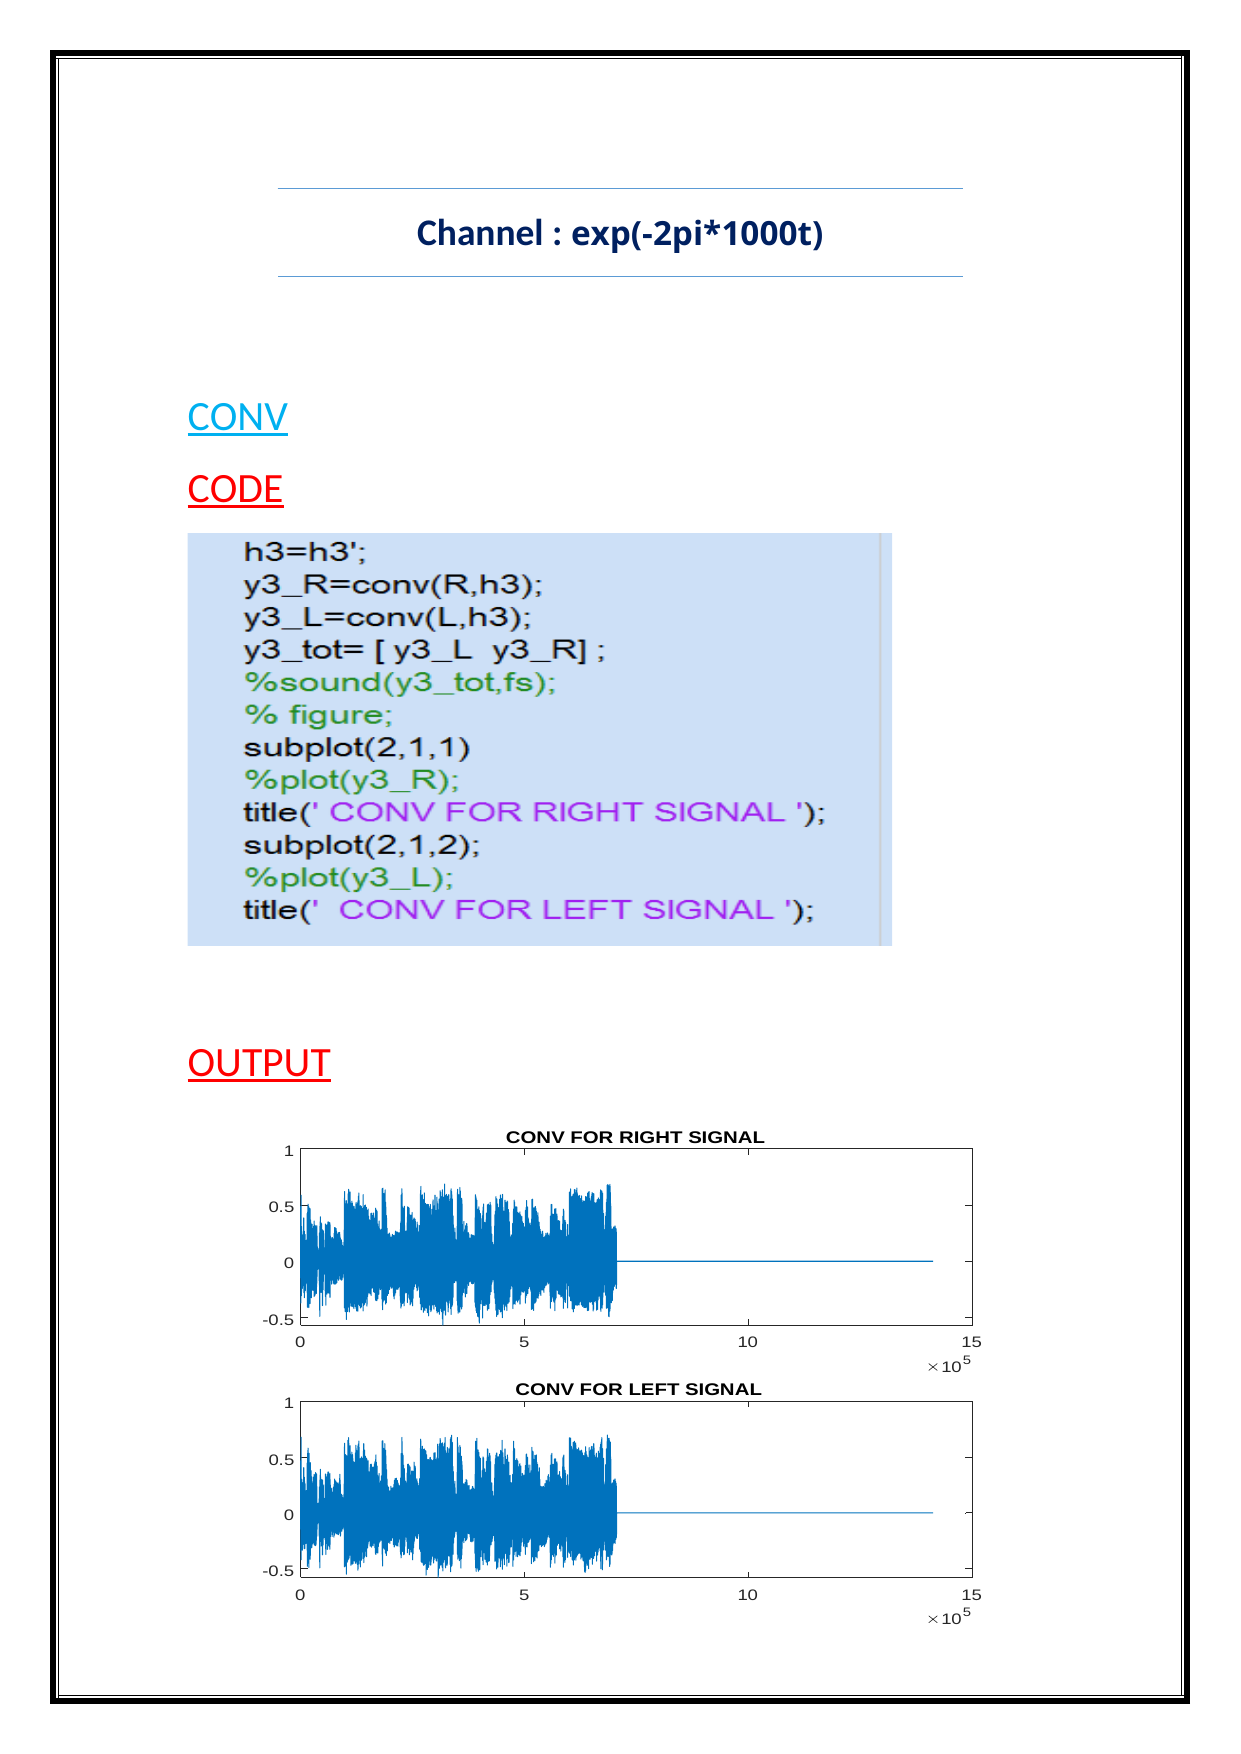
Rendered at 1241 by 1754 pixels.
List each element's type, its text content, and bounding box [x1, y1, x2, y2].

picture [187, 533, 893, 946]
text CODE [187, 462, 1053, 513]
text Channel : exp(-2pi*1000t) [277, 189, 963, 277]
text OUTPUT [187, 1036, 1053, 1087]
text CONV [187, 390, 1053, 441]
